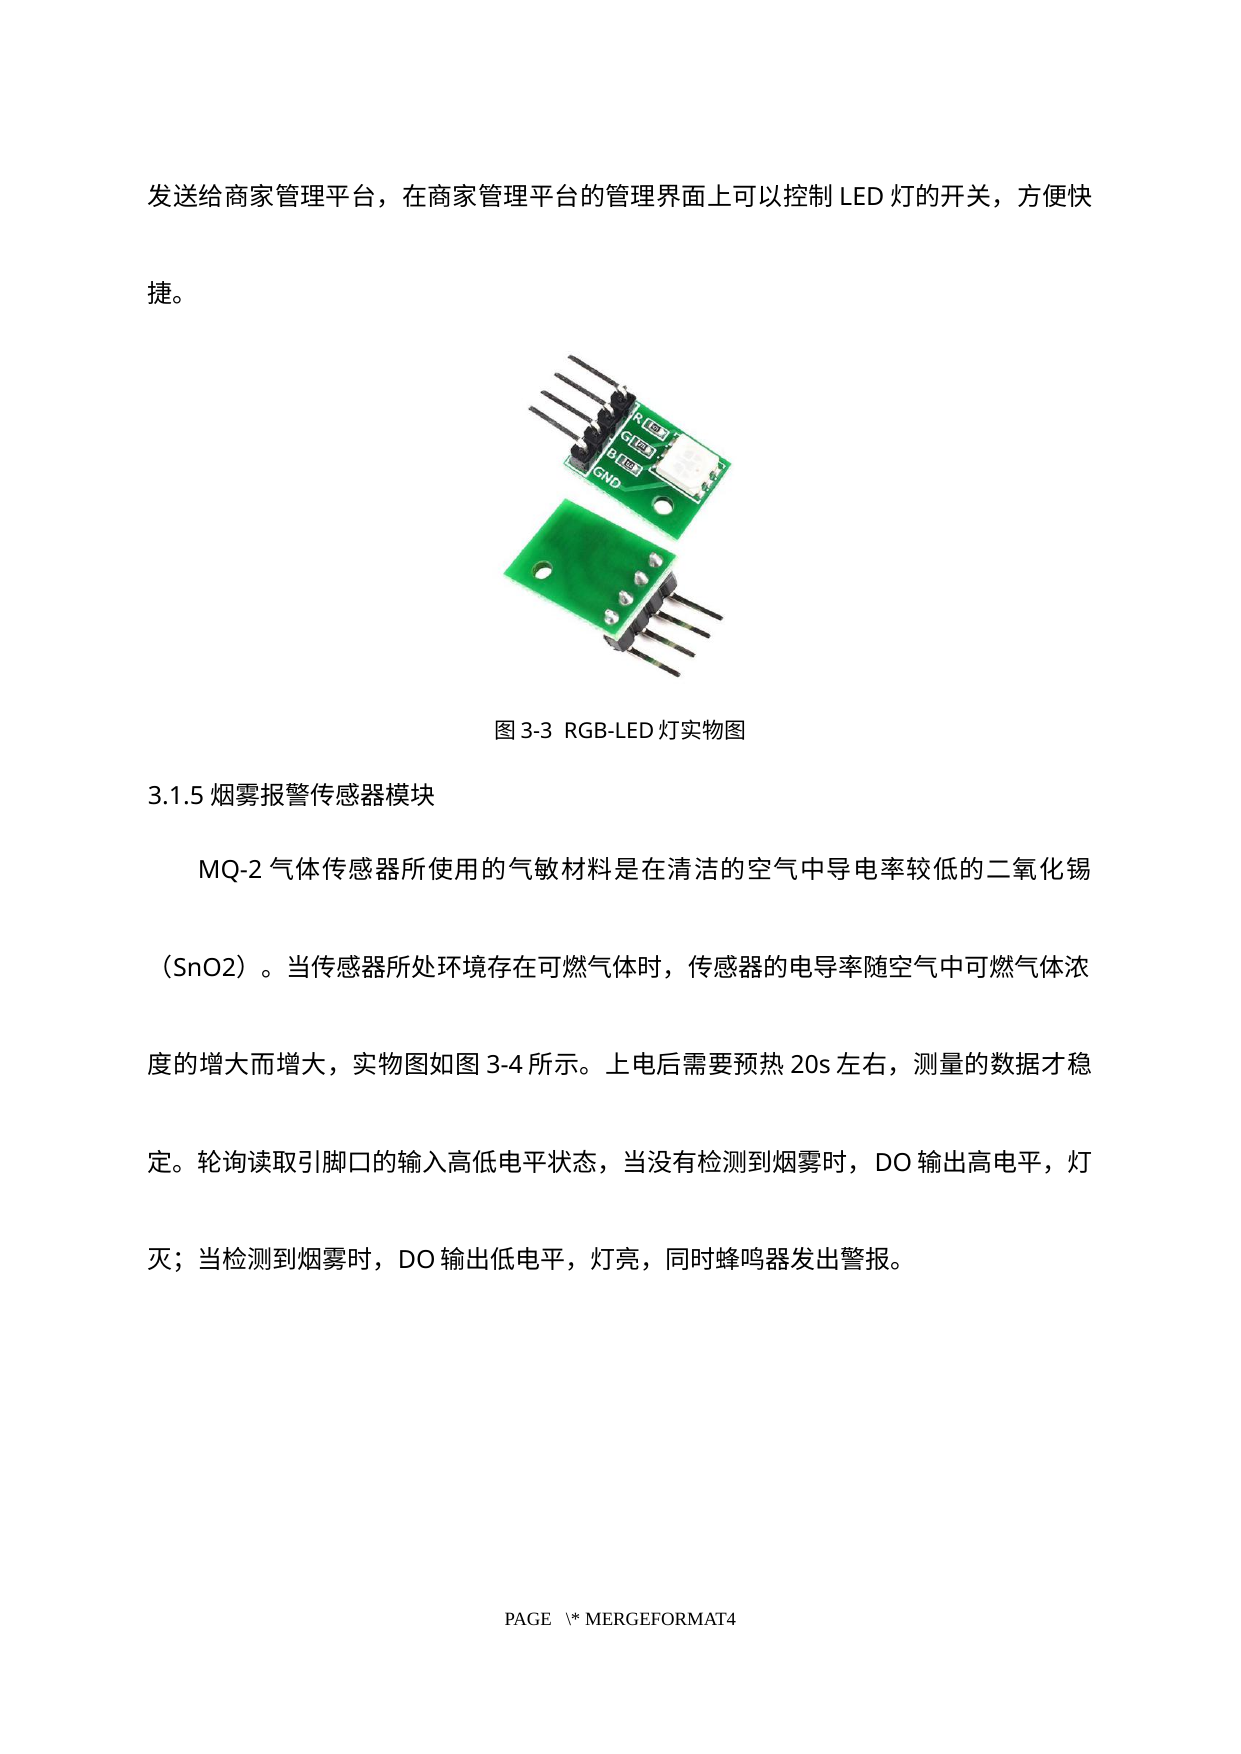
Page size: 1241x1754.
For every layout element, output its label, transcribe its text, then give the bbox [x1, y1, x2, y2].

picture [393, 342, 847, 690]
subtitle 3.1.5 烟雾报警传感器模块 [148, 761, 1092, 826]
text 图3-3 RGB-LED灯实物图 [148, 713, 1092, 745]
